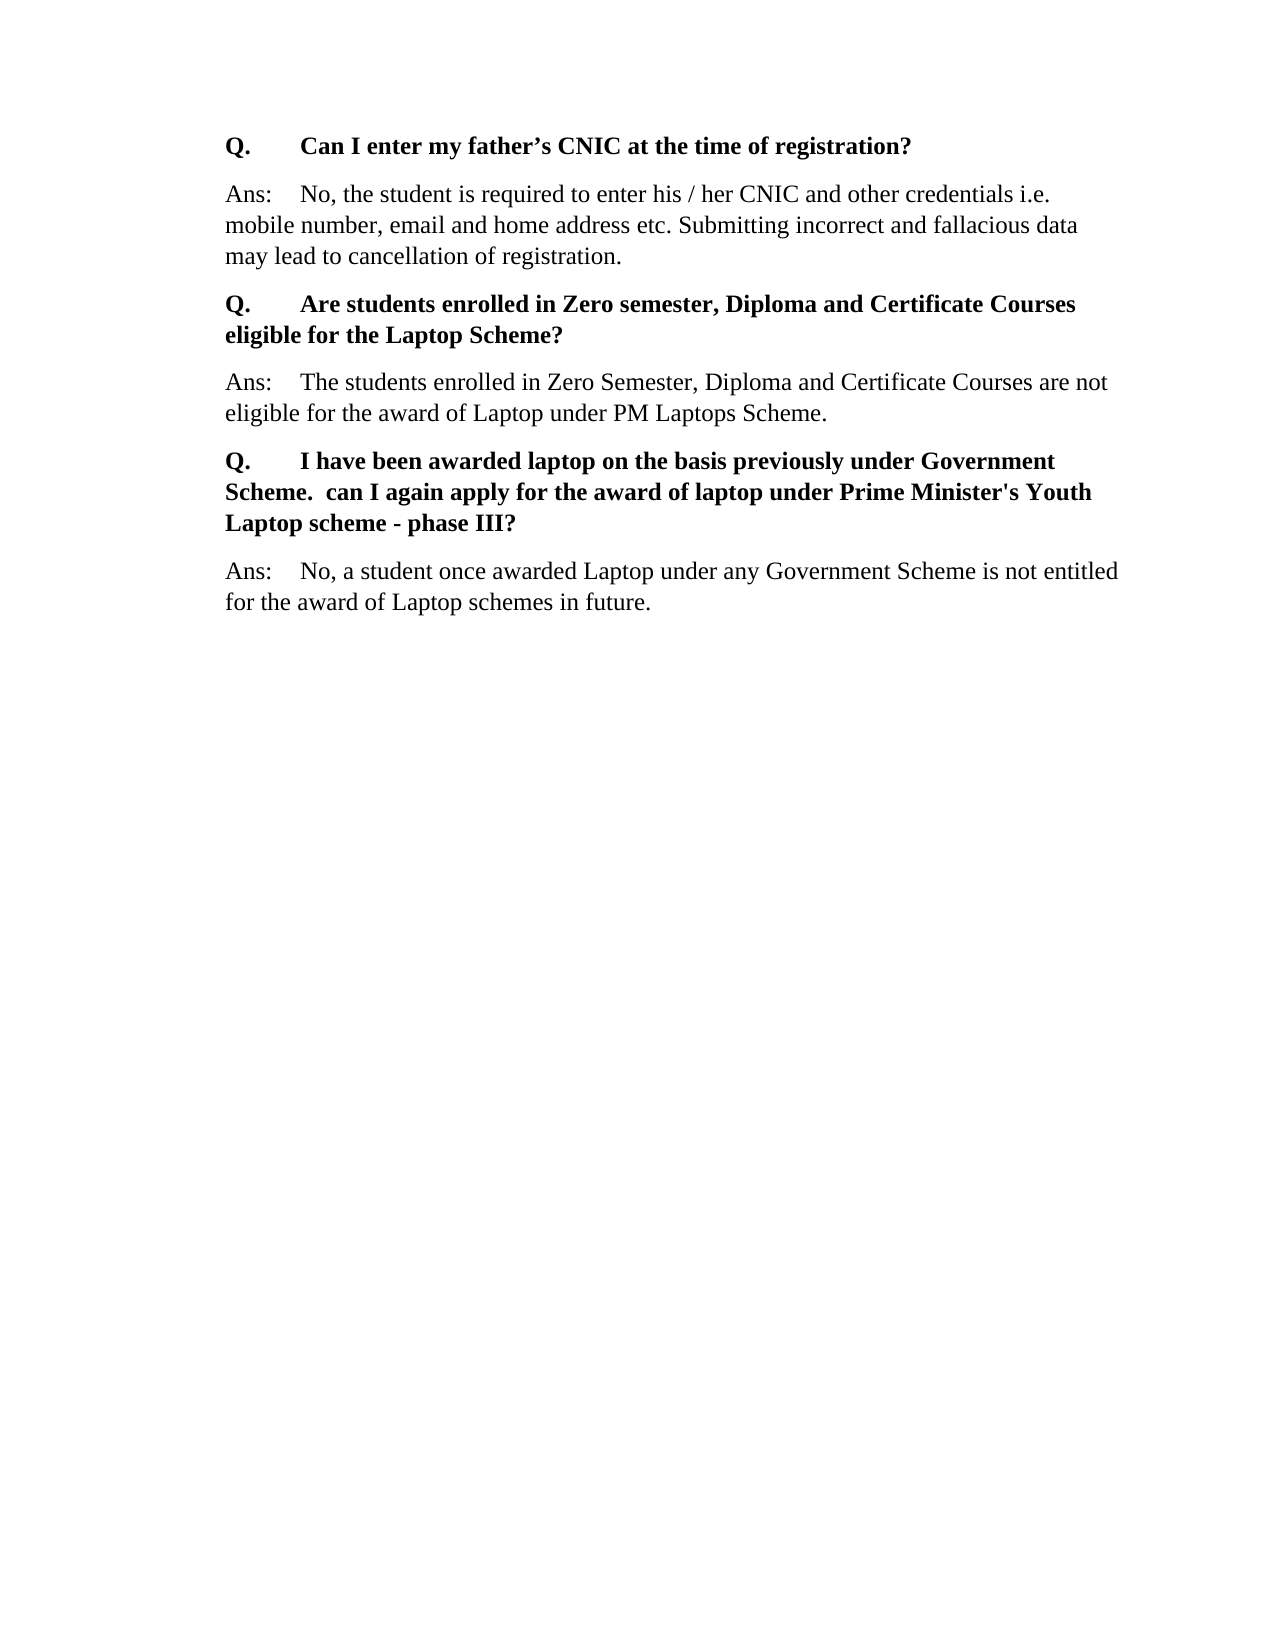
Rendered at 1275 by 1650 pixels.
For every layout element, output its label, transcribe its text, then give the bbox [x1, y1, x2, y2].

list Can I enter my father’s CNIC at the time of registration? [225, 131, 1125, 160]
text Q. I have been awarded laptop on the basis previously under Government Scheme. can I again apply for the award of laptop under Prime Minister's Youth Laptop scheme - phase III? [225, 446, 1125, 537]
text Ans: No, the student is required to enter his / her CNIC and other credentials i.e. mobile number, email and home address etc. Submitting incorrect and fallacious data may lead to cancellation of registration. [225, 179, 1125, 270]
text Q. Are students enrolled in Zero semester, Diploma and Certificate Courses eligible for the Laptop Scheme? [225, 289, 1125, 348]
text Ans: The students enrolled in Zero Semester, Diploma and Certificate Courses are not eligible for the award of Laptop under PM Laptops Scheme. [225, 367, 1125, 427]
text Ans: No, a student once awarded Laptop under any Government Scheme is not entitled for the award of Laptop schemes in future. [225, 556, 1125, 616]
